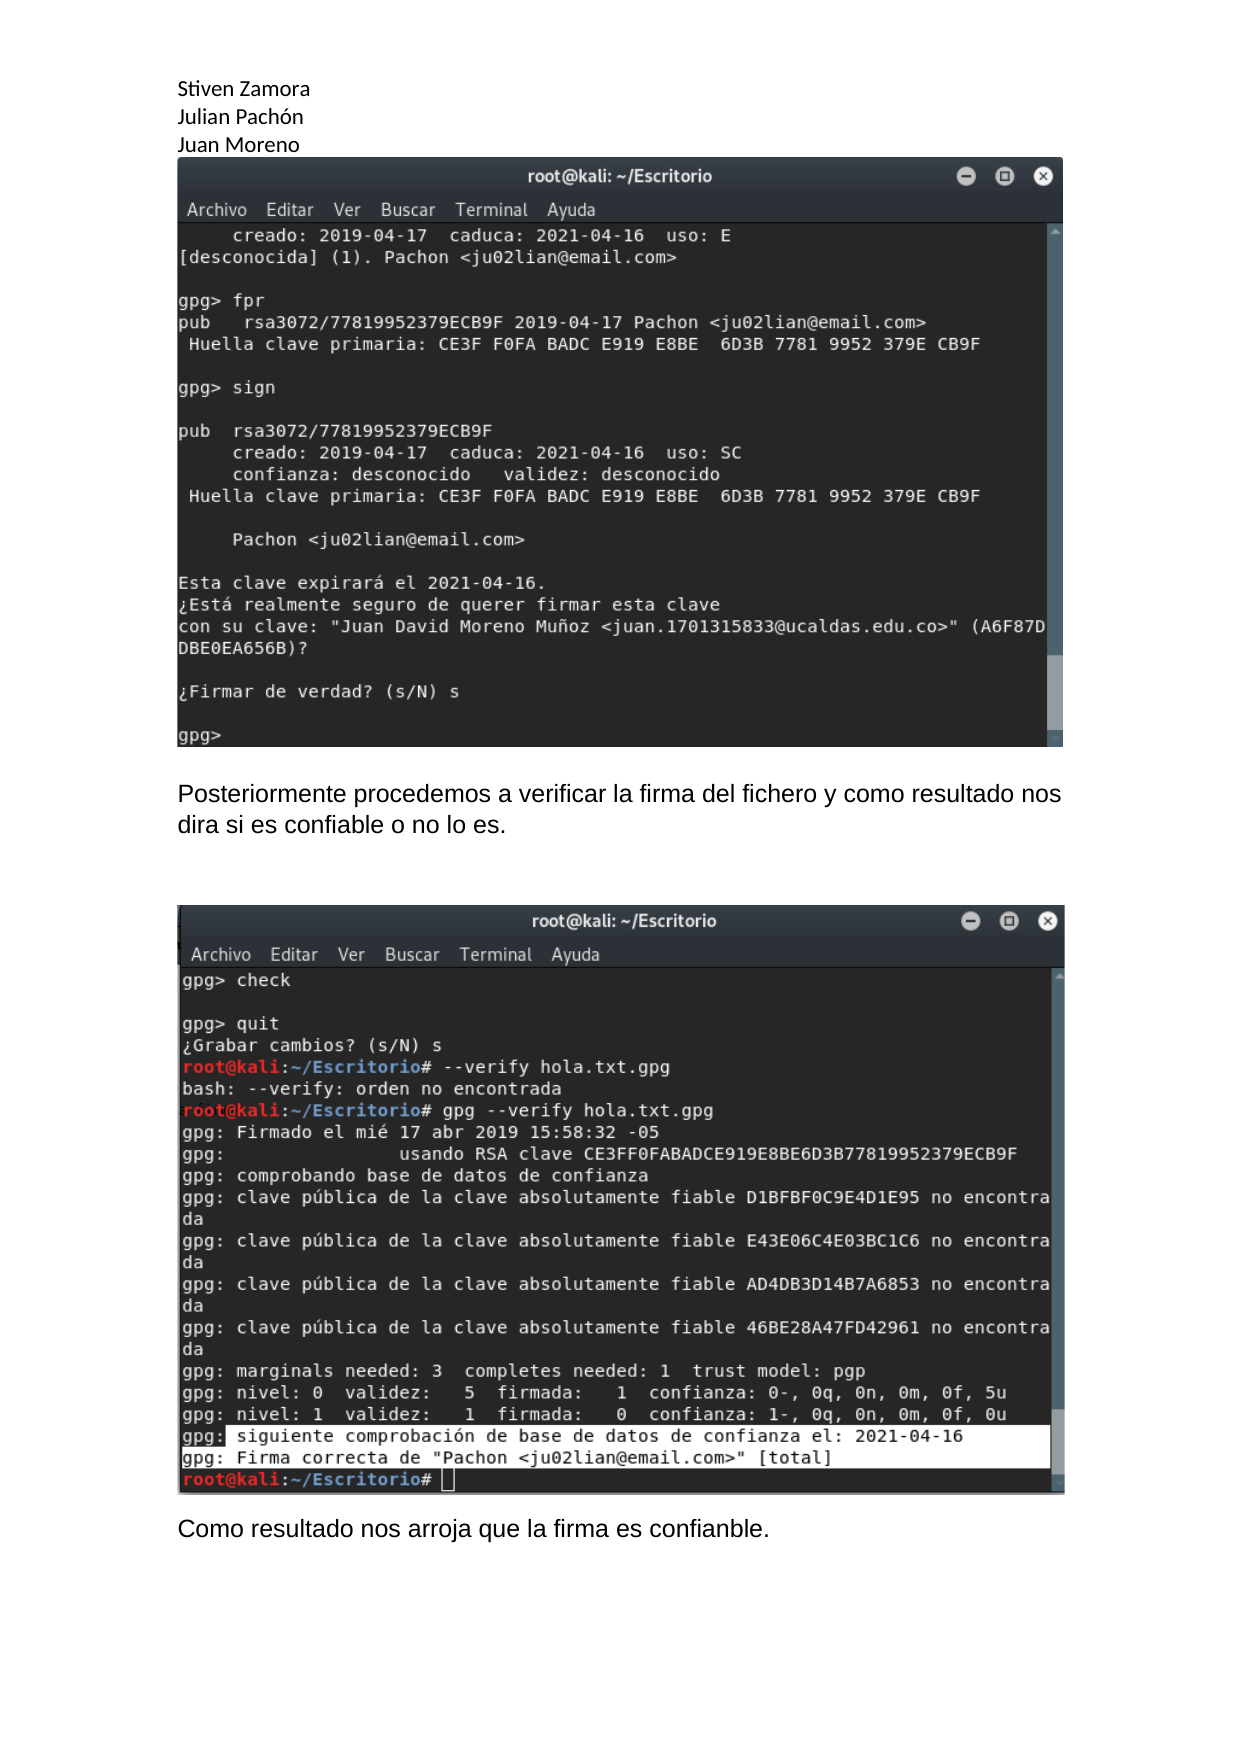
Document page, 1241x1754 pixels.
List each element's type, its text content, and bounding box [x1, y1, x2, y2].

picture [177, 157, 1063, 747]
picture [177, 905, 1065, 1495]
text Posteriormente procedemos a verificar la firma del fichero y como resultado nos dira si es confiable o no lo es. [177, 747, 1063, 839]
text Como resultado nos arroja que la firma es confianble. [177, 1514, 1063, 1542]
